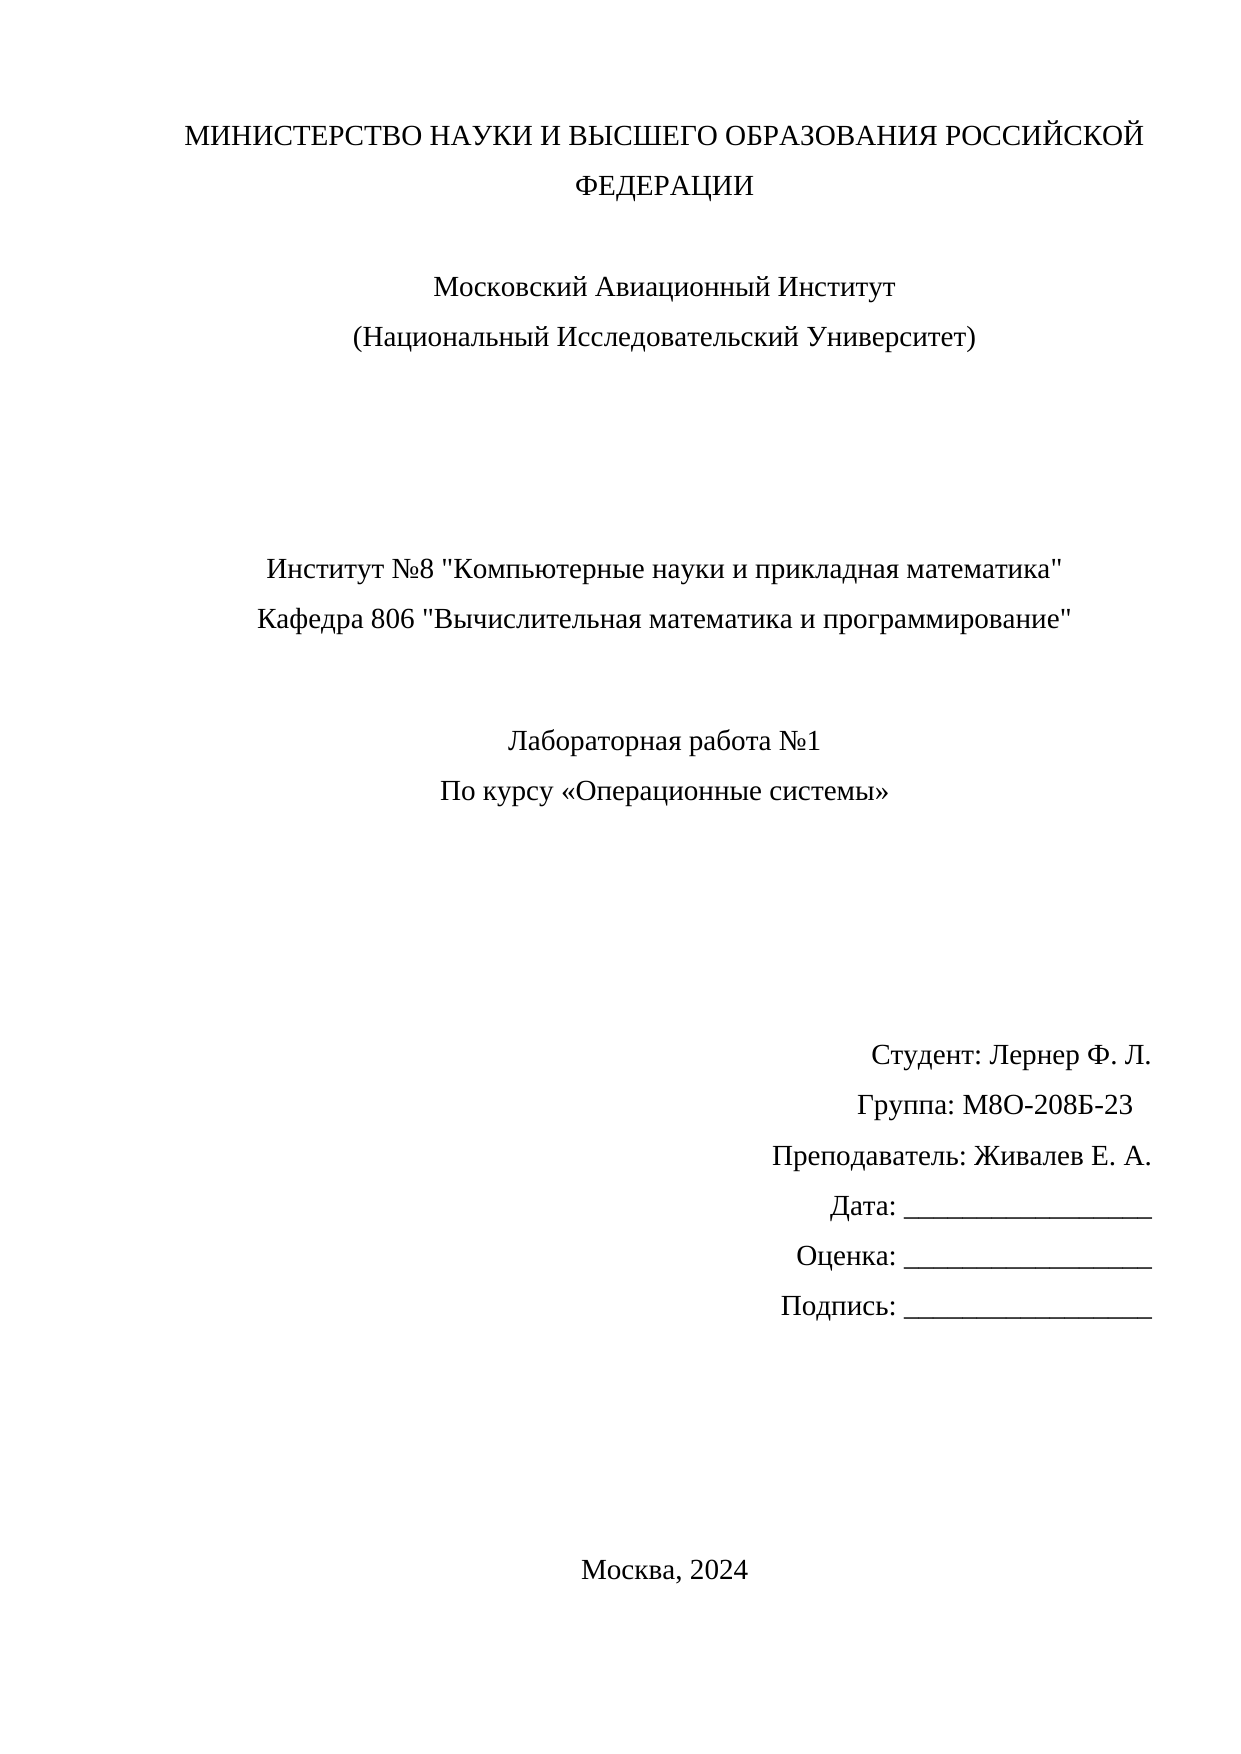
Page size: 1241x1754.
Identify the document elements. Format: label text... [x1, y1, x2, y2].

text Московский Авиационный Институт [177, 269, 1152, 303]
text Группа: М8О-208Б-23 [177, 1087, 1152, 1121]
text (Национальный Исследовательский Университет) [177, 319, 1152, 395]
text Преподаватель: Живалев Е. А. [177, 1138, 1152, 1171]
text Москва, 2024 [177, 1552, 1152, 1586]
text Дата: _________________ [177, 1188, 1152, 1221]
text Оценка: _________________ [177, 1238, 1152, 1272]
text ФЕДЕРАЦИИ [177, 168, 1152, 202]
text МИНИСТЕРСТВО НАУКИ И ВЫСШЕГО ОБРАЗОВАНИЯ РОССИЙСКОЙ [177, 118, 1152, 152]
text Кафедра 806 "Вычислительная математика и программирование" [177, 601, 1152, 635]
text Подпись: _________________ [177, 1288, 1152, 1322]
text Институт №8 "Компьютерные науки и прикладная математика" [177, 551, 1152, 585]
text Студент: Лернер Ф. Л. [177, 1037, 1152, 1071]
text Лабораторная работа №1 [177, 723, 1152, 756]
text По курсу «Операционные системы» [177, 773, 1152, 807]
